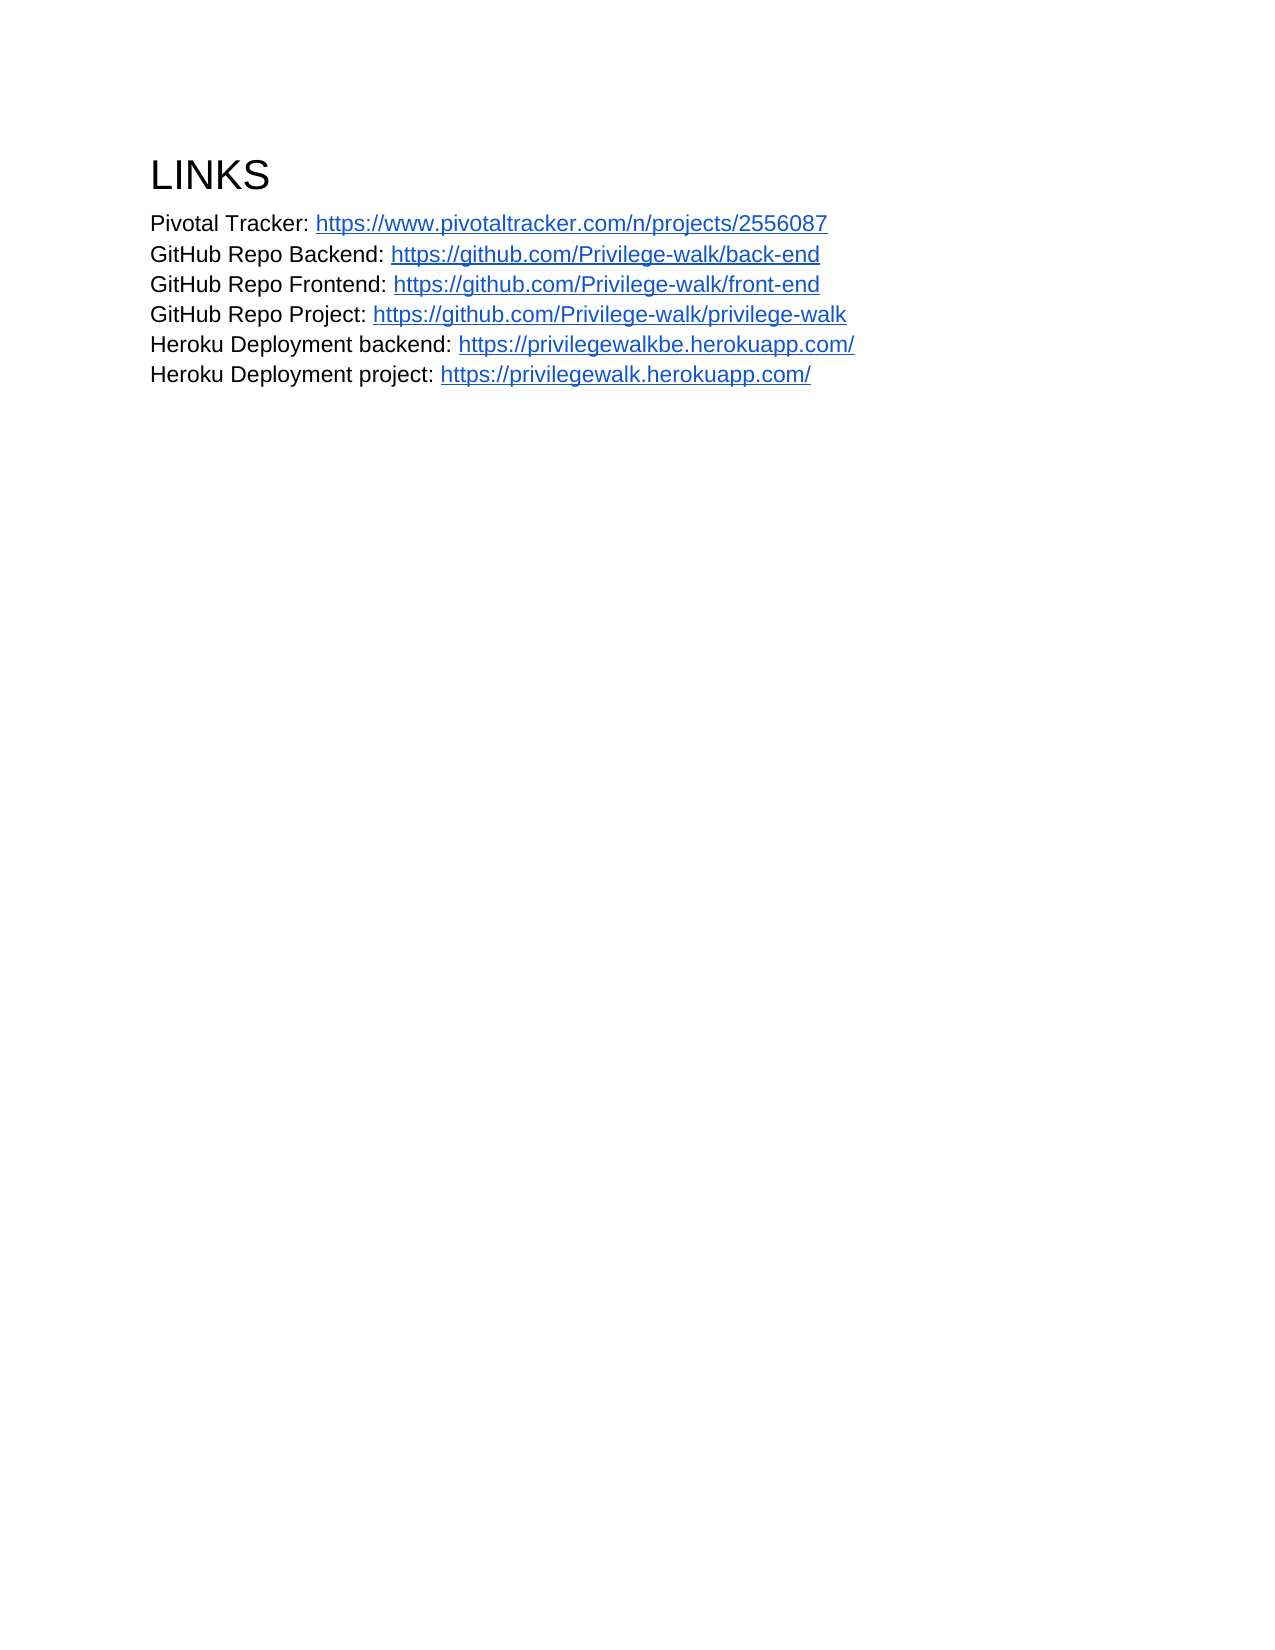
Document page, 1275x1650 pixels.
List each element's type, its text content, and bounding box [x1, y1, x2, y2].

text GitHub Repo Backend: https://github.com/Privilege-walk/back-end [150, 241, 1125, 267]
subtitle LINKS [150, 150, 1125, 198]
text Pivotal Tracker: https://www.pivotaltracker.com/n/projects/2556087 [150, 210, 1125, 237]
text GitHub Repo Frontend: https://github.com/Privilege-walk/front-end GitHub Repo Project: https://github.com/Privilege-walk/privilege-walk Heroku Deployment backend: https://privilegewalkbe.herokuapp.com/ Heroku Deployment project: https://privilegewalk.herokuapp.com/ [150, 271, 1125, 388]
